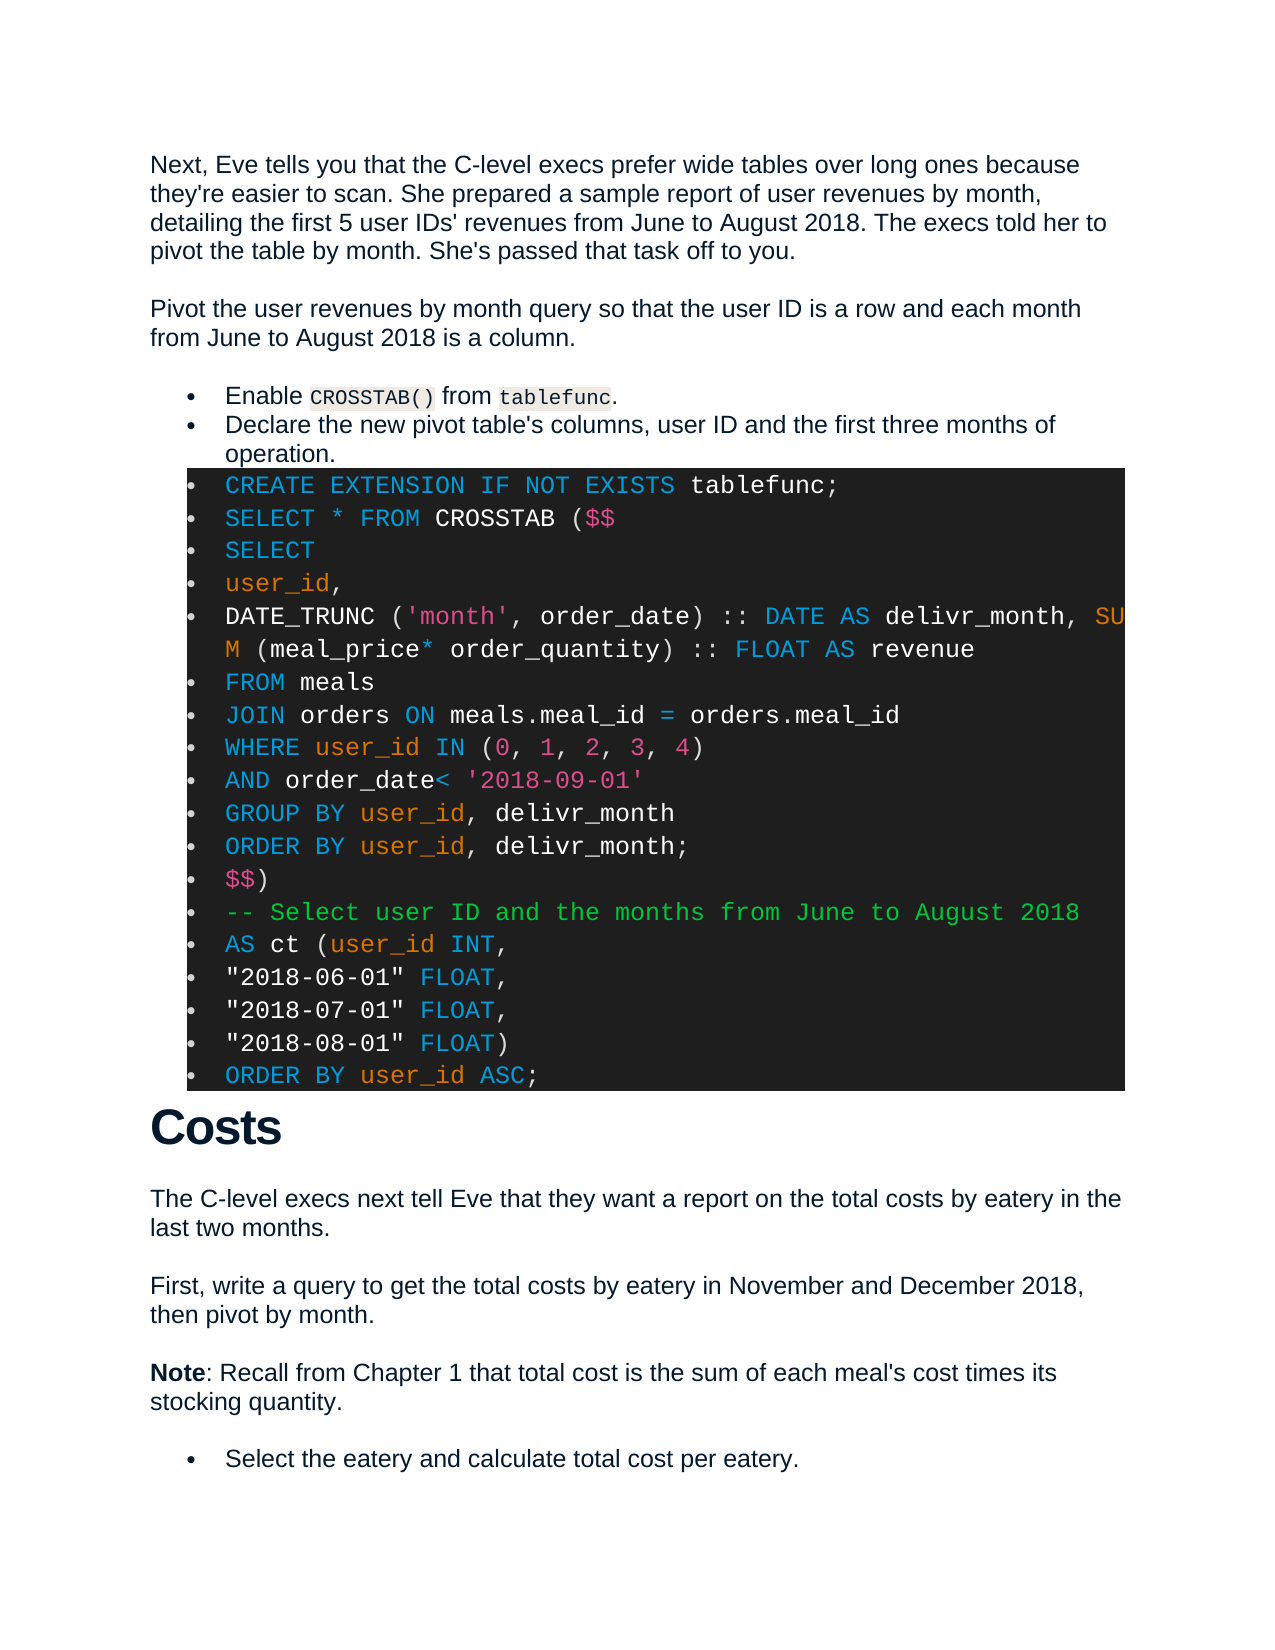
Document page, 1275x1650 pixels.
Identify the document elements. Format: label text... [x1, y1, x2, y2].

list Select the eatery and calculate total cost per eatery. [187, 1444, 1125, 1473]
list "2018-08-01" FLOAT) [187, 1026, 1125, 1059]
list CREATE EXTENSION IF NOT EXISTS tablefunc; [187, 468, 1125, 501]
text Note: Recall from Chapter 1 that total cost is the sum of each meal's cost times its stocking quantity. [150, 1358, 1125, 1415]
list AND order_date< '2018-09-01' [187, 763, 1125, 796]
list ORDER BY user_id ASC; [187, 1059, 1125, 1091]
list user_id, [187, 566, 1125, 599]
list SELECT [187, 534, 1125, 566]
list SELECT * FROM CROSSTAB ($$ [187, 501, 1125, 534]
text First, write a query to get the total costs by eatery in November and December 2018, then pivot by month. [150, 1271, 1125, 1328]
subtitle Costs [150, 1098, 1125, 1155]
list AS ct (user_id INT, [187, 927, 1125, 960]
text Next, Eve tells you that the C-level execs prefer wide tables over long ones because they're easier to scan. She prepared a sample report of user revenues by month, detailing the first 5 user IDs' revenues from June to August 2018. The execs told her to pivot the table by month. She's passed that task off to you. [150, 150, 1125, 265]
list Enable CROSSTAB() from tablefunc. [187, 381, 1125, 411]
list "2018-07-01" FLOAT, [187, 993, 1125, 1026]
list Declare the new pivot table's columns, user ID and the first three months of operation. [187, 411, 1125, 468]
text Pivot the user revenues by month query so that the user ID is a row and each month from June to August 2018 is a column. [150, 294, 1125, 352]
text The C-level execs next tell Eve that they want a report on the total costs by eatery in the last two months. [150, 1184, 1125, 1242]
list "2018-06-01" FLOAT, [187, 960, 1125, 993]
list WHERE user_id IN (0, 1, 2, 3, 4) [187, 731, 1125, 763]
list $$) [187, 862, 1125, 894]
list -- Select user ID and the months from June to August 2018 [187, 894, 1125, 927]
list JOIN orders ON meals.meal_id = orders.meal_id [187, 698, 1125, 731]
list DATE_TRUNC ('month', order_date) :: DATE AS delivr_month, SUM (meal_price* order_quantity) :: FLOAT AS revenue [187, 599, 1125, 665]
list ORDER BY user_id, delivr_month; [187, 829, 1125, 862]
list GROUP BY user_id, delivr_month [187, 796, 1125, 829]
list FROM meals [187, 665, 1125, 698]
